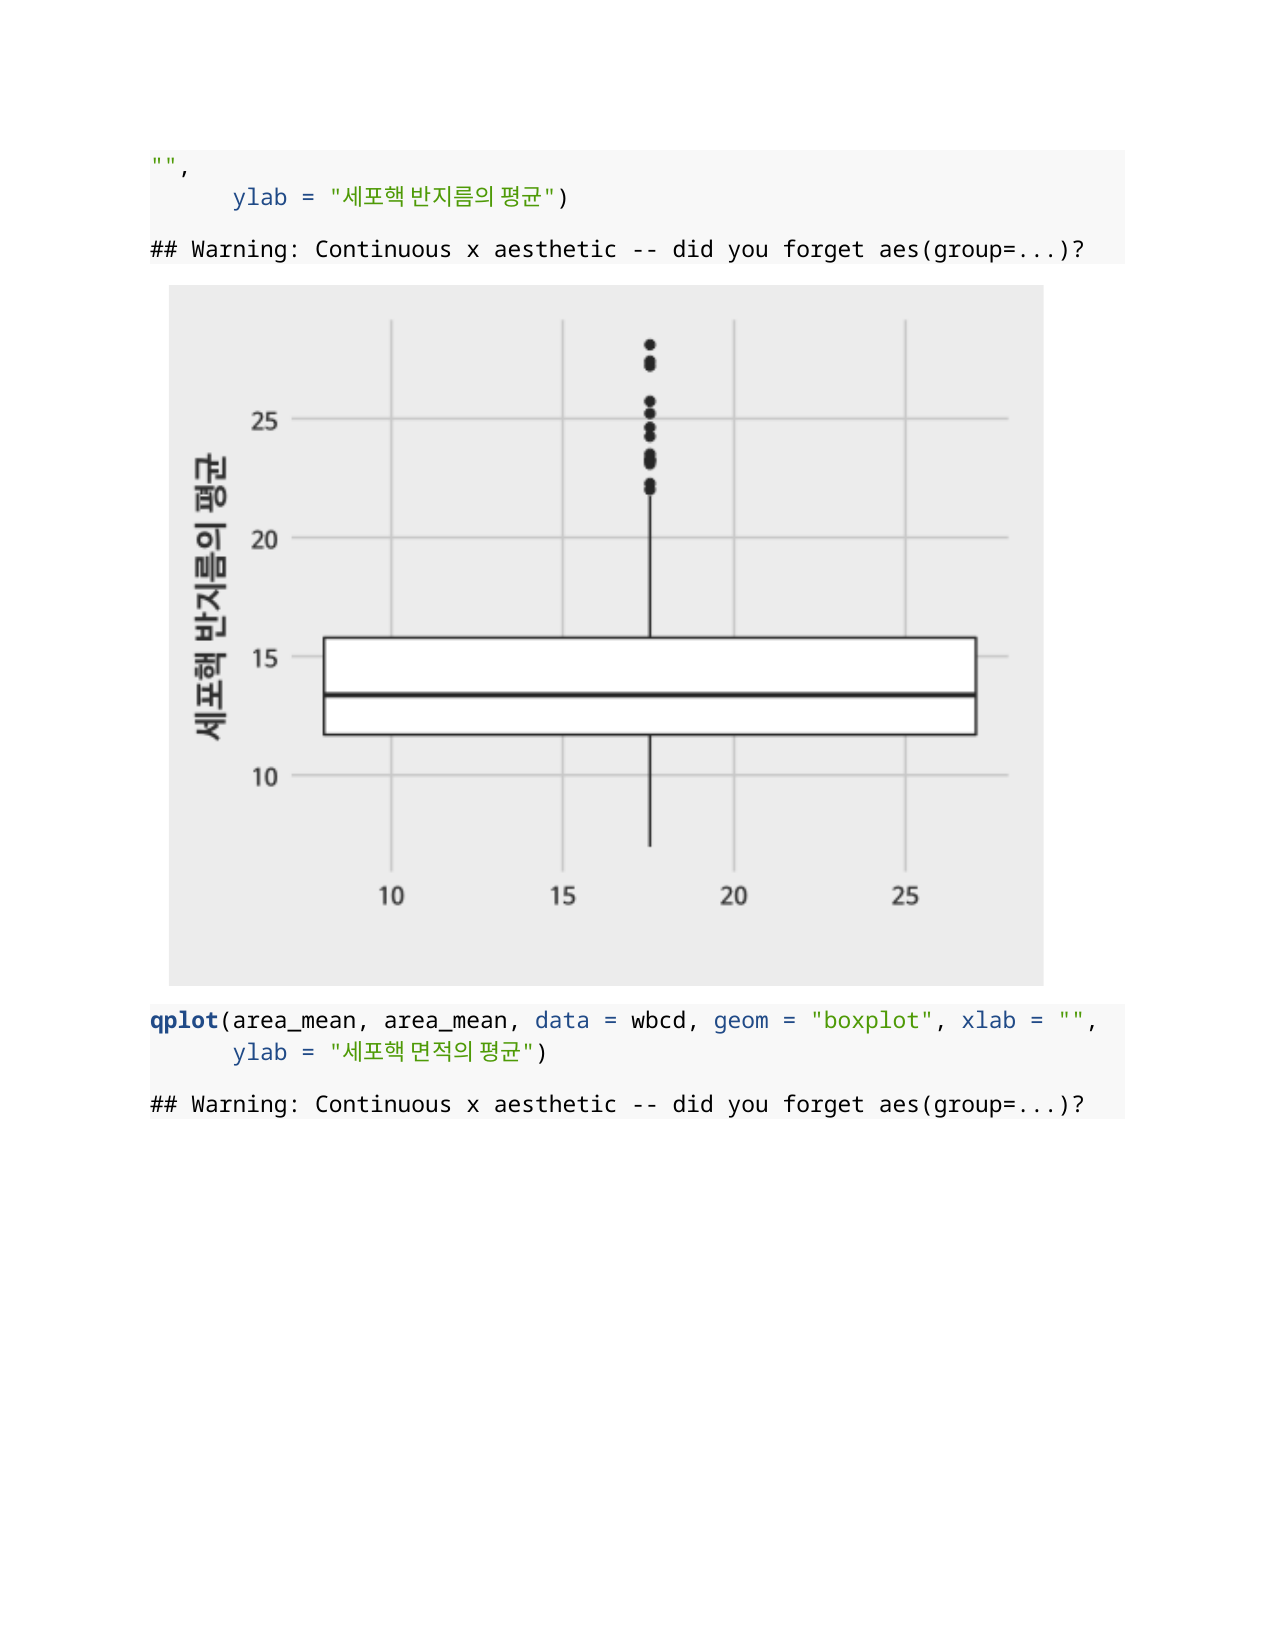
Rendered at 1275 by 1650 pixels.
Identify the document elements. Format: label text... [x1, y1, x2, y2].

text # Boxplot을 그린다. qplot(radius_mean, radius_mean, data = wbcd, geom = "boxplot", xlab = "", ylab = "세포핵 반지름의 평균") [191, 150, 1125, 212]
text qplot(area_mean, area_mean, data = wbcd, geom = "boxplot", xlab = "", ylab = "세포핵 면적의 평균") [549, 1004, 1125, 1067]
text ## Warning: Continuous x aesthetic -- did you forget aes(group=...)? [150, 233, 1125, 264]
picture [168, 285, 1044, 986]
text ## Warning: Continuous x aesthetic -- did you forget aes(group=...)? [150, 1087, 1125, 1119]
